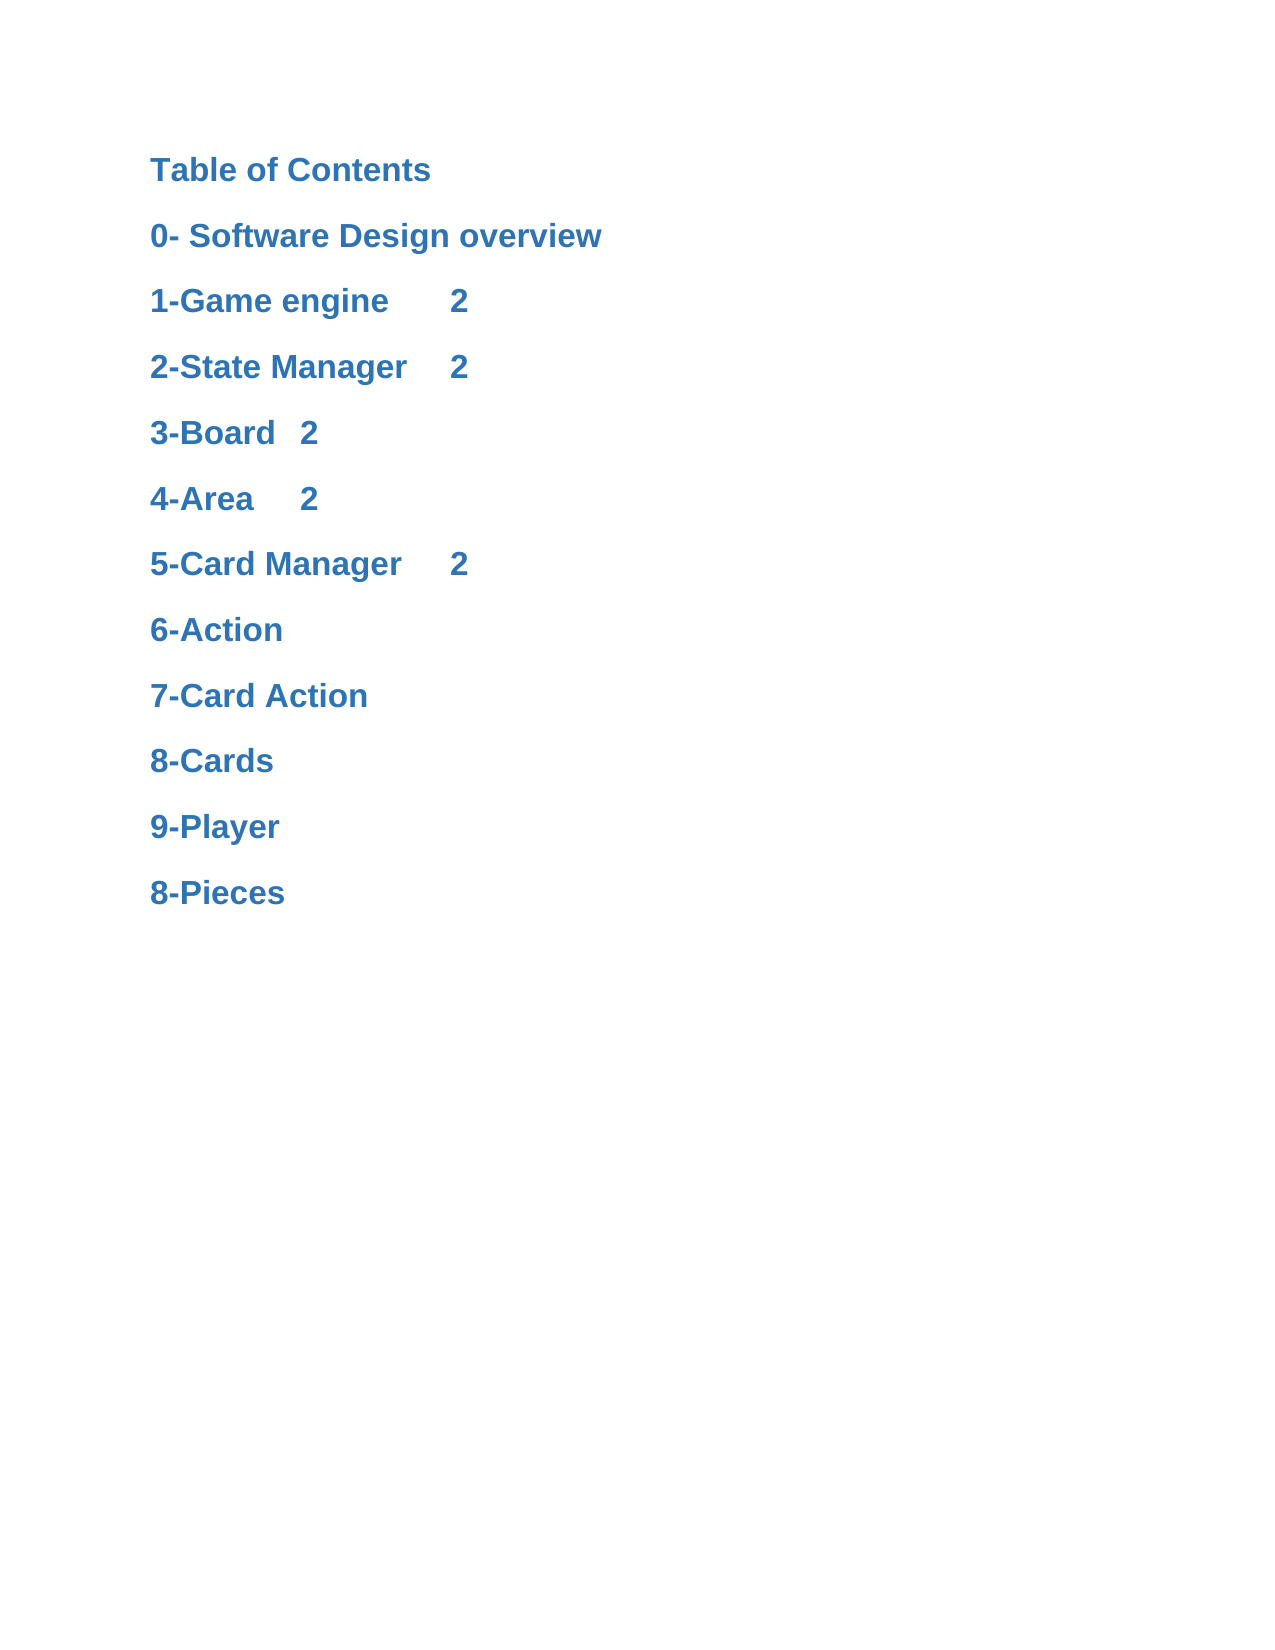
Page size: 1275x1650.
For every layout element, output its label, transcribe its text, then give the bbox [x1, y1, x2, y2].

subtitle 0- Software Design overview [150, 216, 1125, 254]
subtitle 8-Pieces [150, 873, 1125, 911]
subtitle 1-Game engine 2 [150, 281, 1125, 320]
subtitle 4-Area 2 [150, 479, 1125, 517]
subtitle 6-Action [150, 610, 1125, 648]
subtitle 8-Cards [150, 742, 1125, 780]
subtitle 5-Card Manager 2 [150, 544, 1125, 583]
subtitle 9-Player [150, 807, 1125, 846]
subtitle 2-State Manager 2 [150, 347, 1125, 386]
subtitle 7-Card Action [150, 676, 1125, 714]
subtitle Table of Contents [150, 150, 1125, 188]
subtitle 3-Board 2 [150, 413, 1125, 451]
